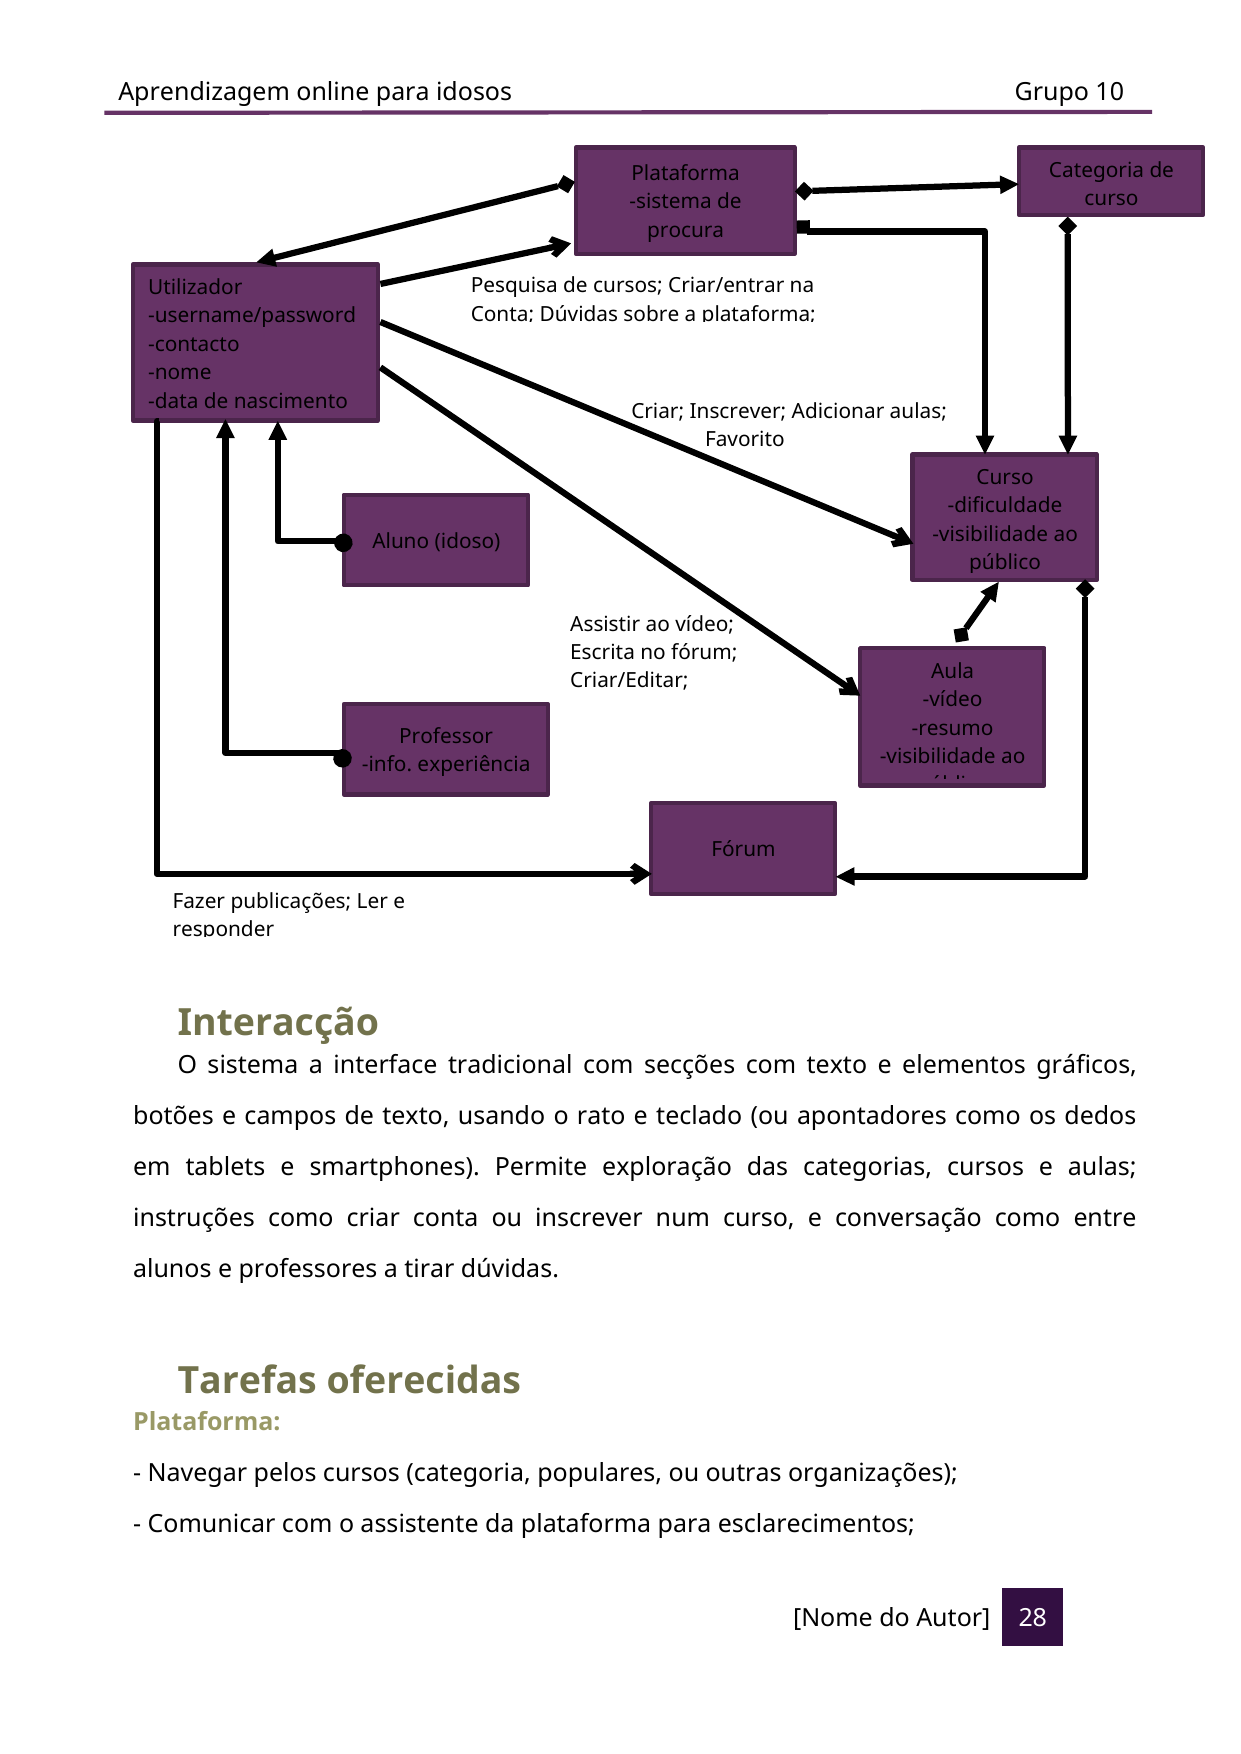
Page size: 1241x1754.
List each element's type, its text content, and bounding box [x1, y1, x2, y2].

text - Navegar pelos cursos (categoria, populares, ou outras organizações); [133, 1455, 1138, 1489]
text O sistema a interface tradicional com secções com texto e elementos gráficos, botões e campos de texto, usando o rato e teclado (ou apontadores como os dedos em tablets e smartphones). Permite exploração das categorias, cursos e aulas; instruções como criar conta ou inscrever num curso, e conversação como entre alunos e professores a tirar dúvidas. [133, 1047, 1138, 1285]
text - Comunicar com o assistente da plataforma para esclarecimentos; [133, 1506, 1138, 1540]
text Tarefas oferecidas [177, 1353, 1063, 1404]
text Plataforma: [133, 1404, 1138, 1438]
text Interacção [177, 996, 1063, 1047]
